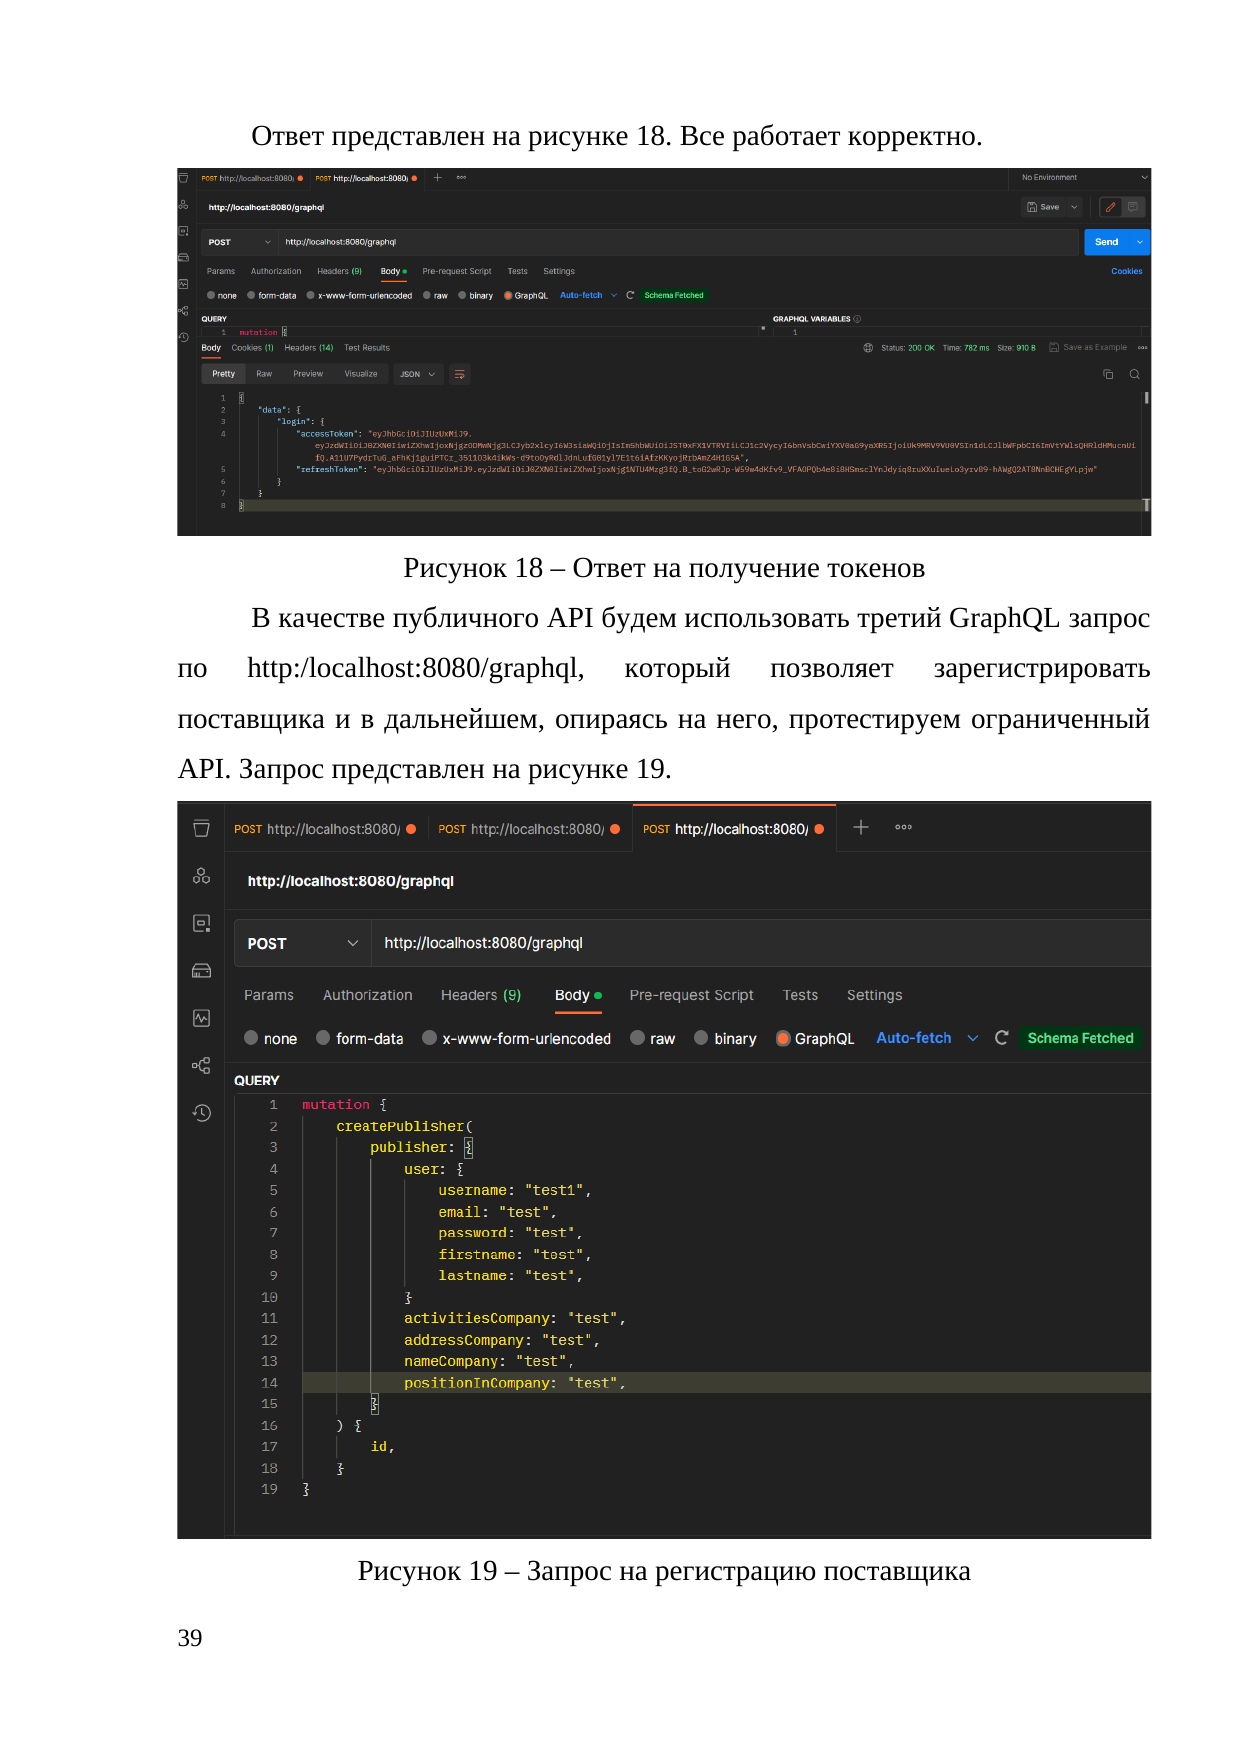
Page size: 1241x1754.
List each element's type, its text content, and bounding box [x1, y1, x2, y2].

picture [177, 168, 1152, 536]
picture [177, 801, 1152, 1539]
text В качестве публичного API будем использовать третий GraphQL запрос по http:/localhost:8080/graphql, который позволяет зарегистрировать поставщика и в дальнейшем, опираясь на него, протестируем ограниченный API. Запрос представлен на рисунке 19. [177, 600, 1152, 785]
text Ответ представлен на рисунке 18. Все работает корректно. [177, 118, 1152, 152]
text Рисунок 19 – Запрос на регистрацию поставщика [177, 1553, 1152, 1587]
text Рисунок 18 – Ответ на получение токенов [177, 550, 1152, 583]
